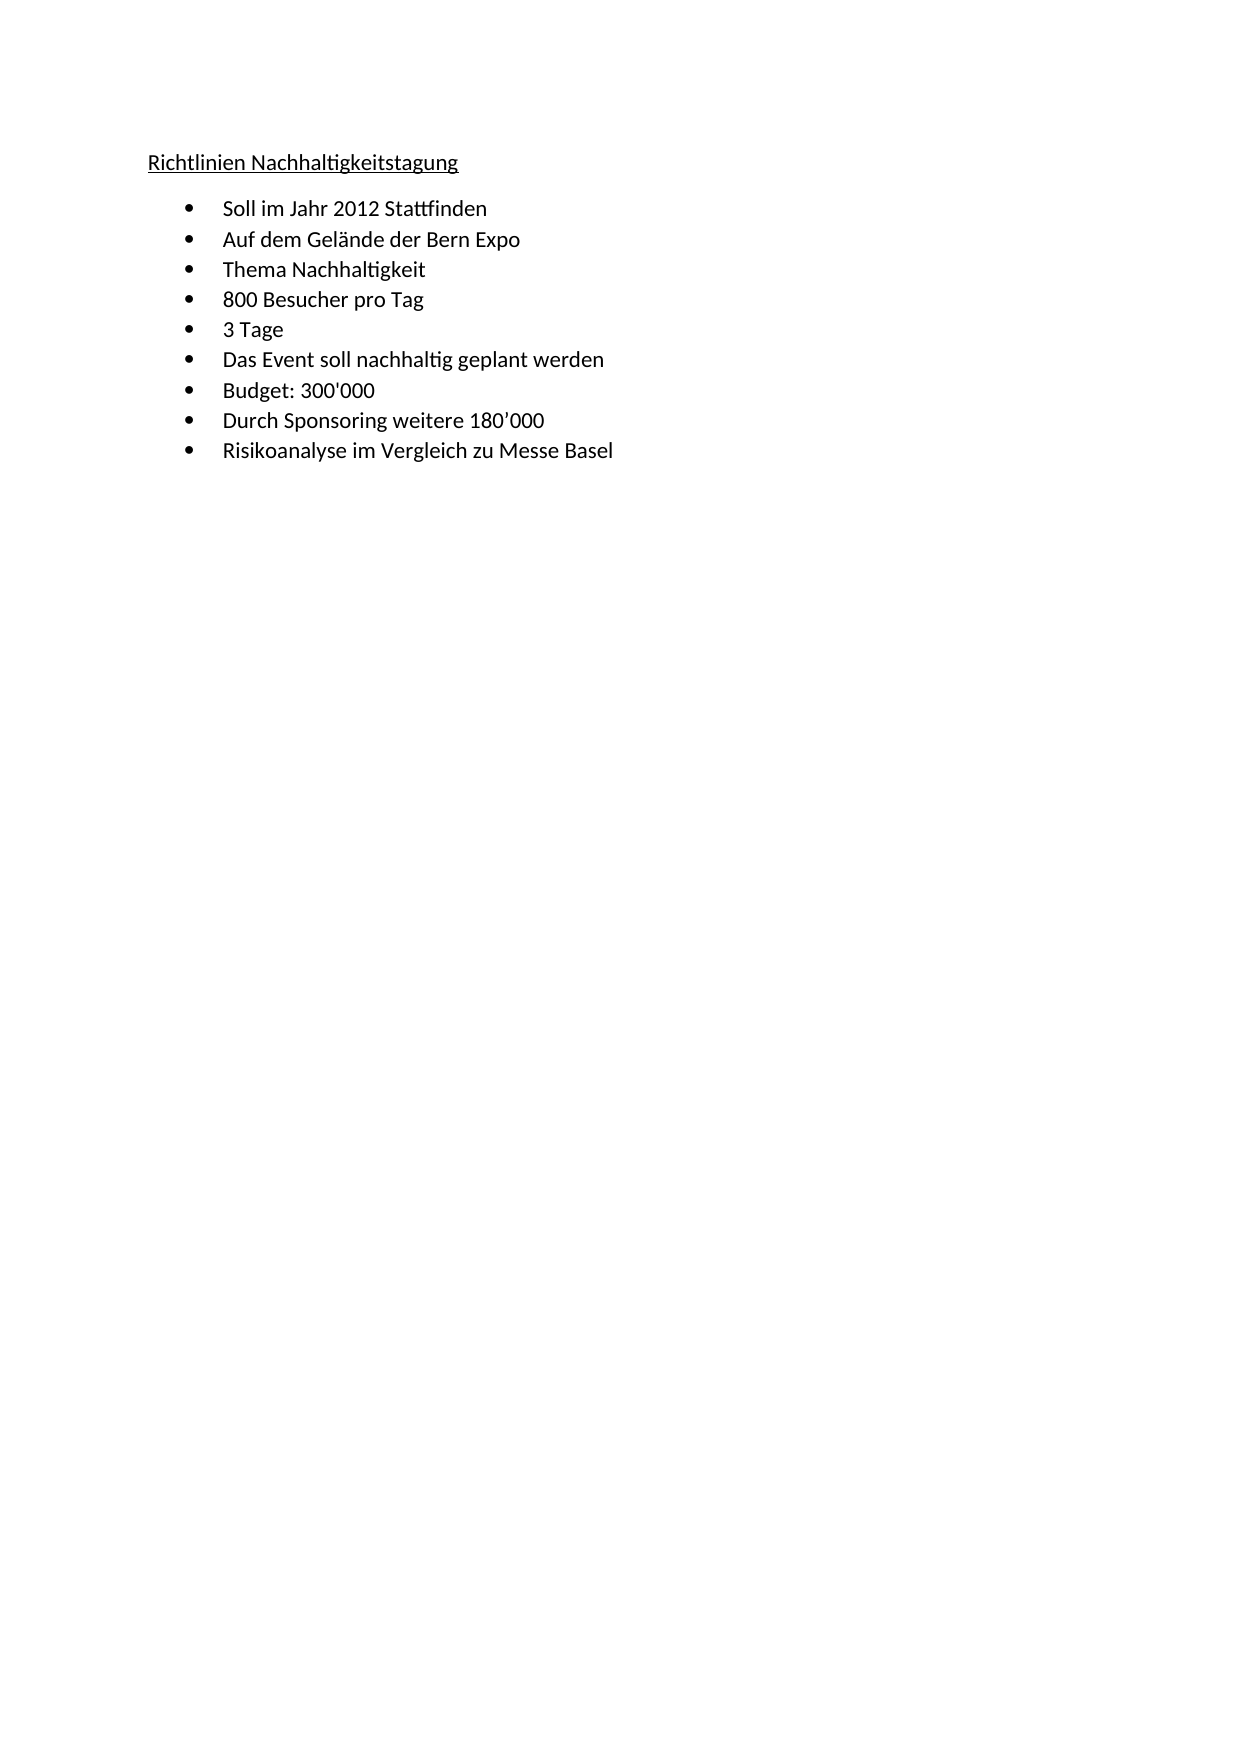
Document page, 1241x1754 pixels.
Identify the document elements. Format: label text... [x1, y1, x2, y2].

list Risikoanalyse im Vergleich zu Messe Basel [185, 436, 1093, 464]
list 800 Besucher pro Tag [185, 285, 1093, 313]
list Das Event soll nachhaltig geplant werden [185, 346, 1093, 373]
list Soll im Jahr 2012 Stattfinden [185, 194, 1093, 222]
list Budget: 300'000 [185, 376, 1093, 404]
list Auf dem Gelände der Bern Expo [185, 225, 1093, 253]
list Durch Sponsoring weitere 180’000 [185, 406, 1093, 434]
list 3 Tage [185, 315, 1093, 343]
text Richtlinien Nachhaltigkeitstagung [148, 148, 1093, 176]
list Thema Nachhaltigkeit [185, 255, 1093, 283]
